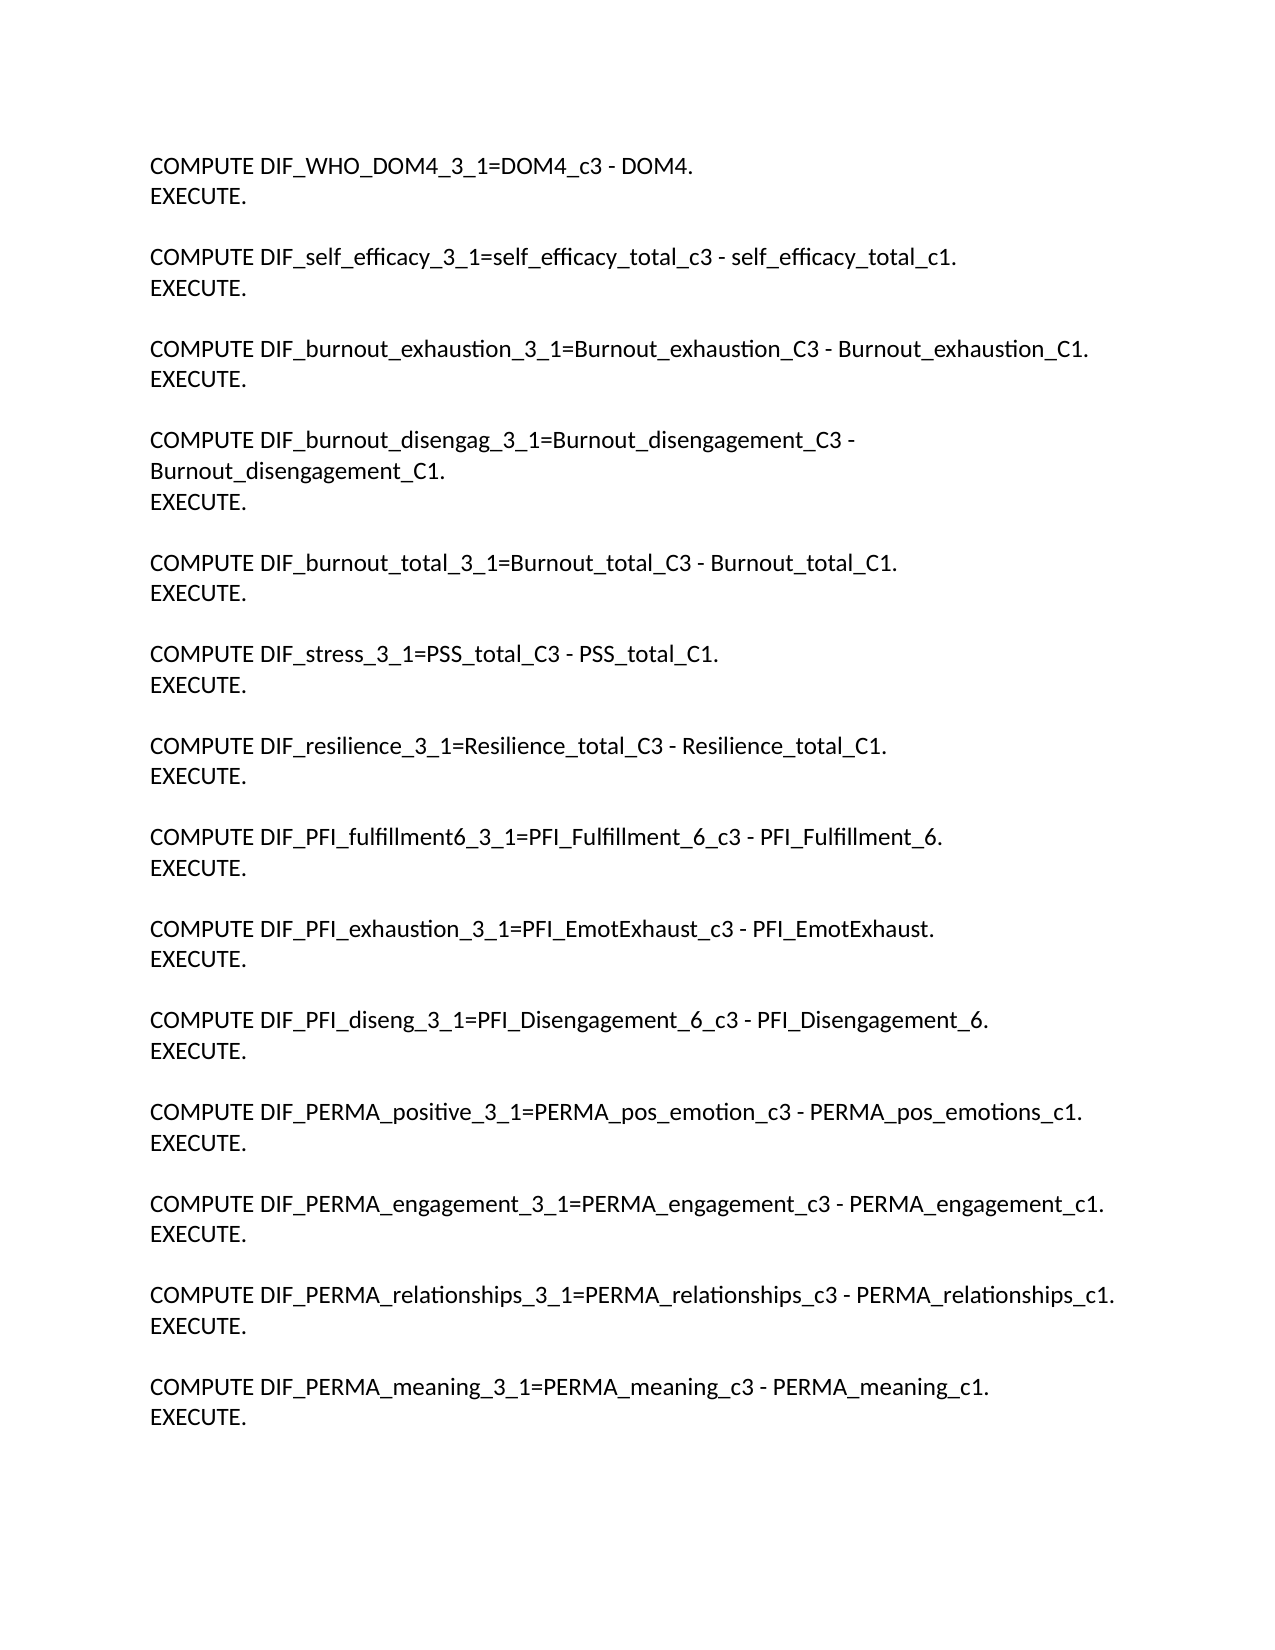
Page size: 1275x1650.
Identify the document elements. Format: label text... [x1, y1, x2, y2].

text COMPUTE DIF_WHO_DOM4_3_1=DOM4_c3 - DOM4. [150, 150, 1125, 181]
text EXECUTE. [150, 181, 1125, 211]
text EXECUTE. [150, 1035, 1125, 1066]
text COMPUTE DIF_burnout_total_3_1=Burnout_total_C3 - Burnout_total_C1. [150, 547, 1125, 577]
text COMPUTE DIF_resilience_3_1=Resilience_total_C3 - Resilience_total_C1. [150, 730, 1125, 760]
text COMPUTE DIF_PERMA_meaning_3_1=PERMA_meaning_c3 - PERMA_meaning_c1. [150, 1371, 1125, 1401]
text COMPUTE DIF_PERMA_positive_3_1=PERMA_pos_emotion_c3 - PERMA_pos_emotions_c1. [150, 1096, 1125, 1127]
text EXECUTE. [150, 364, 1125, 394]
text EXECUTE. [150, 486, 1125, 516]
text COMPUTE DIF_PFI_exhaustion_3_1=PFI_EmotExhaust_c3 - PFI_EmotExhaust. [150, 913, 1125, 943]
text EXECUTE. [150, 1127, 1125, 1157]
text EXECUTE. [150, 943, 1125, 974]
text EXECUTE. [150, 669, 1125, 699]
text COMPUTE DIF_self_efficacy_3_1=self_efficacy_total_c3 - self_efficacy_total_c1. [150, 242, 1125, 272]
text COMPUTE DIF_PERMA_relationships_3_1=PERMA_relationships_c3 - PERMA_relationships_c1. [150, 1279, 1125, 1310]
text EXECUTE. [150, 272, 1125, 303]
text COMPUTE DIF_stress_3_1=PSS_total_C3 - PSS_total_C1. [150, 638, 1125, 669]
text EXECUTE. [150, 577, 1125, 608]
text EXECUTE. [150, 852, 1125, 882]
text COMPUTE DIF_PERMA_engagement_3_1=PERMA_engagement_c3 - PERMA_engagement_c1. [150, 1188, 1125, 1218]
text EXECUTE. [150, 760, 1125, 791]
text COMPUTE DIF_burnout_disengag_3_1=Burnout_disengagement_C3 - Burnout_disengagement_C1. [150, 425, 1125, 486]
text COMPUTE DIF_PFI_fulfillment6_3_1=PFI_Fulfillment_6_c3 - PFI_Fulfillment_6. [150, 821, 1125, 852]
text COMPUTE DIF_PFI_diseng_3_1=PFI_Disengagement_6_c3 - PFI_Disengagement_6. [150, 1004, 1125, 1035]
text COMPUTE DIF_burnout_exhaustion_3_1=Burnout_exhaustion_C3 - Burnout_exhaustion_C1. [150, 333, 1125, 364]
text EXECUTE. [150, 1310, 1125, 1340]
text EXECUTE. [150, 1401, 1125, 1432]
text EXECUTE. [150, 1218, 1125, 1249]
